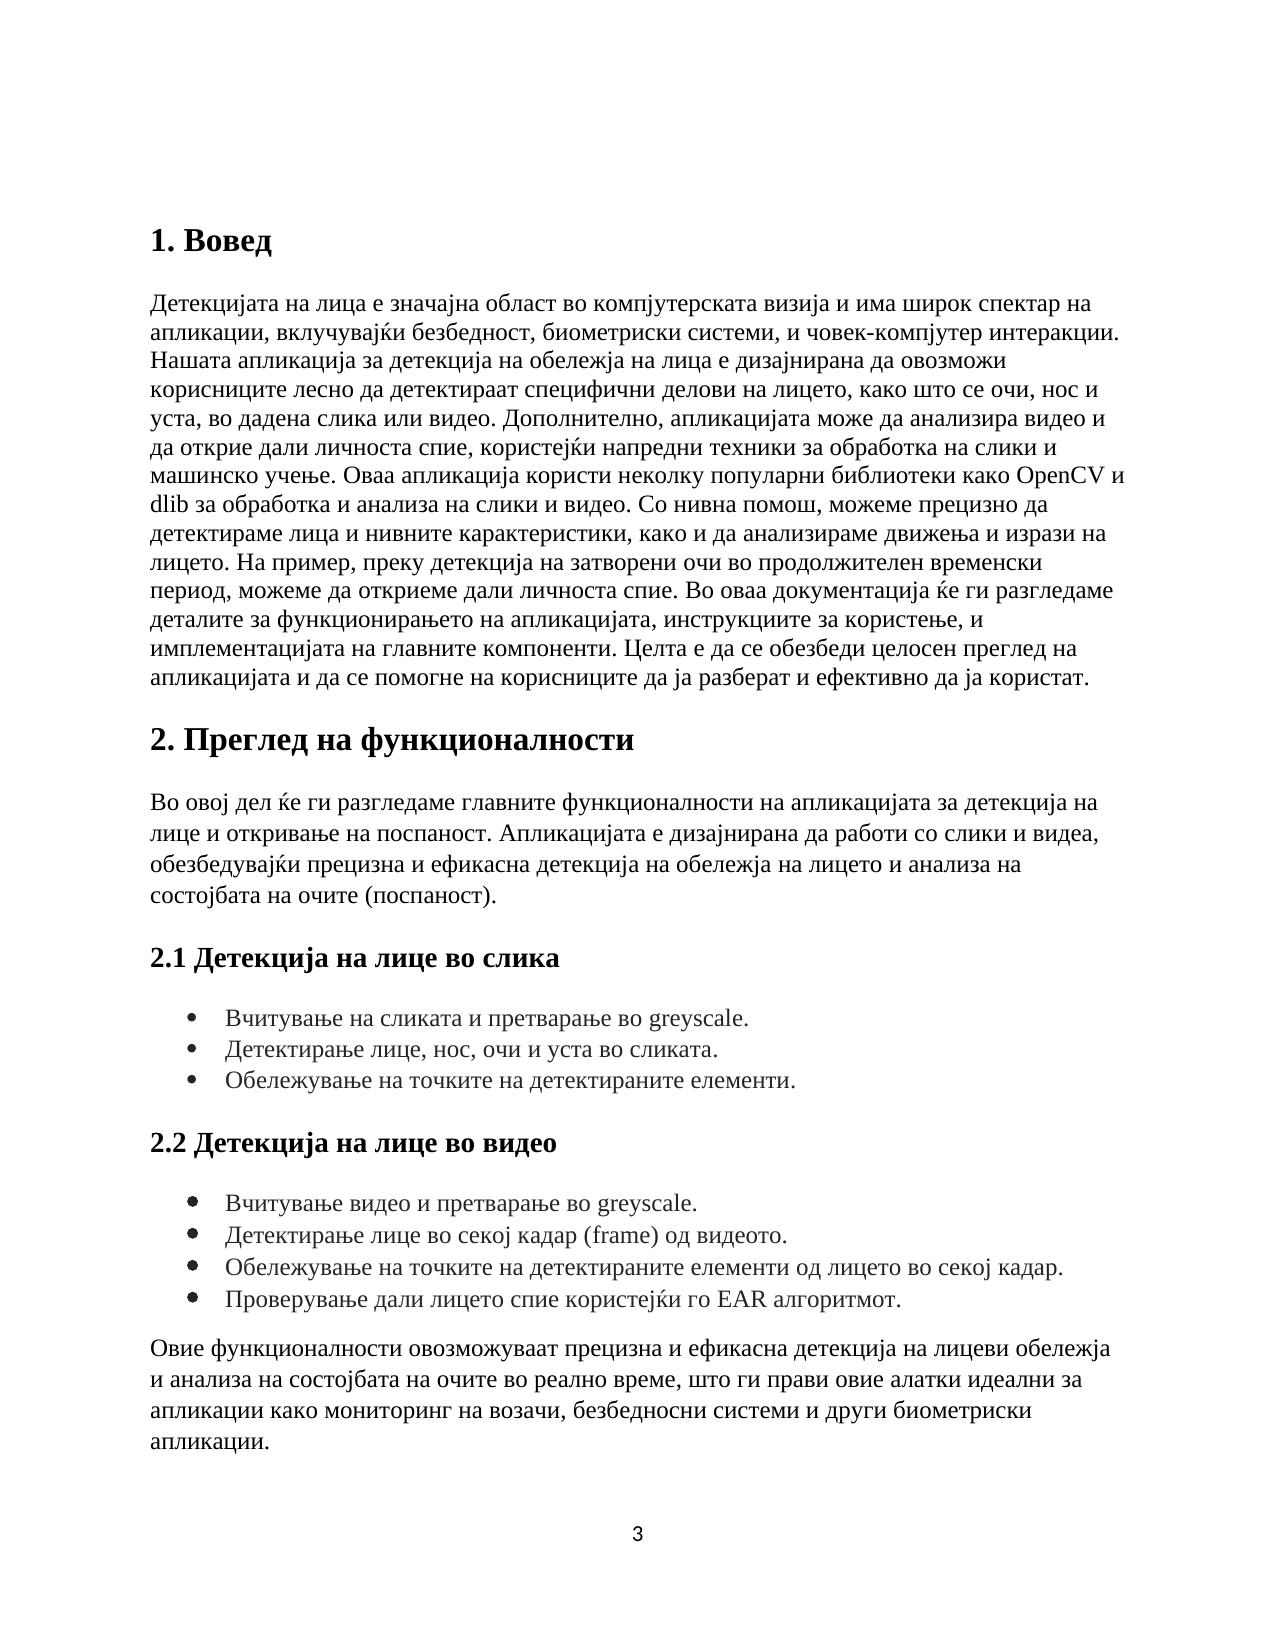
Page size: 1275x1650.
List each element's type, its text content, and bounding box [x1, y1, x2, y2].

list Обележување на точките на детектираните елементи. [187, 1065, 1125, 1094]
list Детектирање лице во секој кадар (frame) од видеото. [187, 1220, 1125, 1250]
subtitle 1. Вовед [150, 221, 1125, 259]
list Вчитување видео и претварање во greyscale. [187, 1188, 1125, 1218]
text Овие функционалности овозможуваат прецизна и ефикасна детекција на лицеви обележја и анализа на состојбата на очите во реално време, што ги прави овие алатки идеални за апликации како мониторинг на возачи, безбедносни системи и други биометриски апликации. [150, 1333, 1125, 1455]
subtitle 2.2 Детекција на лице во видео [150, 1126, 1125, 1159]
list Проверување дали лицето спие користејќи го EAR алгоритмот. [187, 1284, 1125, 1314]
list Обележување на точките на детектираните елементи од лицето во секој кадар. [187, 1252, 1125, 1282]
subtitle 2.1 Детекција на лице во слика [150, 941, 1125, 974]
list Детектирање лице, нос, очи и уста во сликата. [187, 1034, 1125, 1063]
text Во овој дел ќе ги разгледаме главните функционалности на апликацијата за детекција на лице и откривање на поспаност. Апликацијата е дизајнирана да работи со слики и видеа, обезбедувајќи прецизна и ефикасна детекција на обележја на лицето и анализа на состојбата на очите (поспаност). [150, 787, 1125, 909]
list Вчитување на сликата и претварање во greyscale. [187, 1003, 1125, 1032]
text Детекцијата на лица е значајна област во компјутерската визија и има широк спектар на апликации, вклучувајќи безбедност, биометриски системи, и човек-компјутер интеракции. Нашата апликација за детекција на обележја на лица е дизајнирана да овозможи корисниците лесно да детектираат специфични делови на лицето, како што се очи, нос и уста, во дадена слика или видео. Дополнително, апликацијата може да анализира видео и да открие дали личноста спие, користејќи напредни техники за обработка на слики и машинско учење. Оваа апликација користи неколку популарни библиотеки како OpenCV и dlib за обработка и анализа на слики и видео. Со нивна помош, можеме прецизно да детектираме лица и нивните карактеристики, како и да анализираме движења и изрази на лицето. На пример, преку детекција на затворени очи во продолжителен временски период, можеме да откриеме дали личноста спие. Во оваа документација ќе ги разгледаме деталите за функционирањето на апликацијата, инструкциите за користење, и имплементацијата на главните компоненти. Целта е да се обезбеди целосен преглед на апликацијата и да се помогне на корисниците да ја разберат и ефективно да ја користат. [150, 288, 1125, 691]
subtitle 2. Преглед на функционалности [150, 720, 1125, 758]
